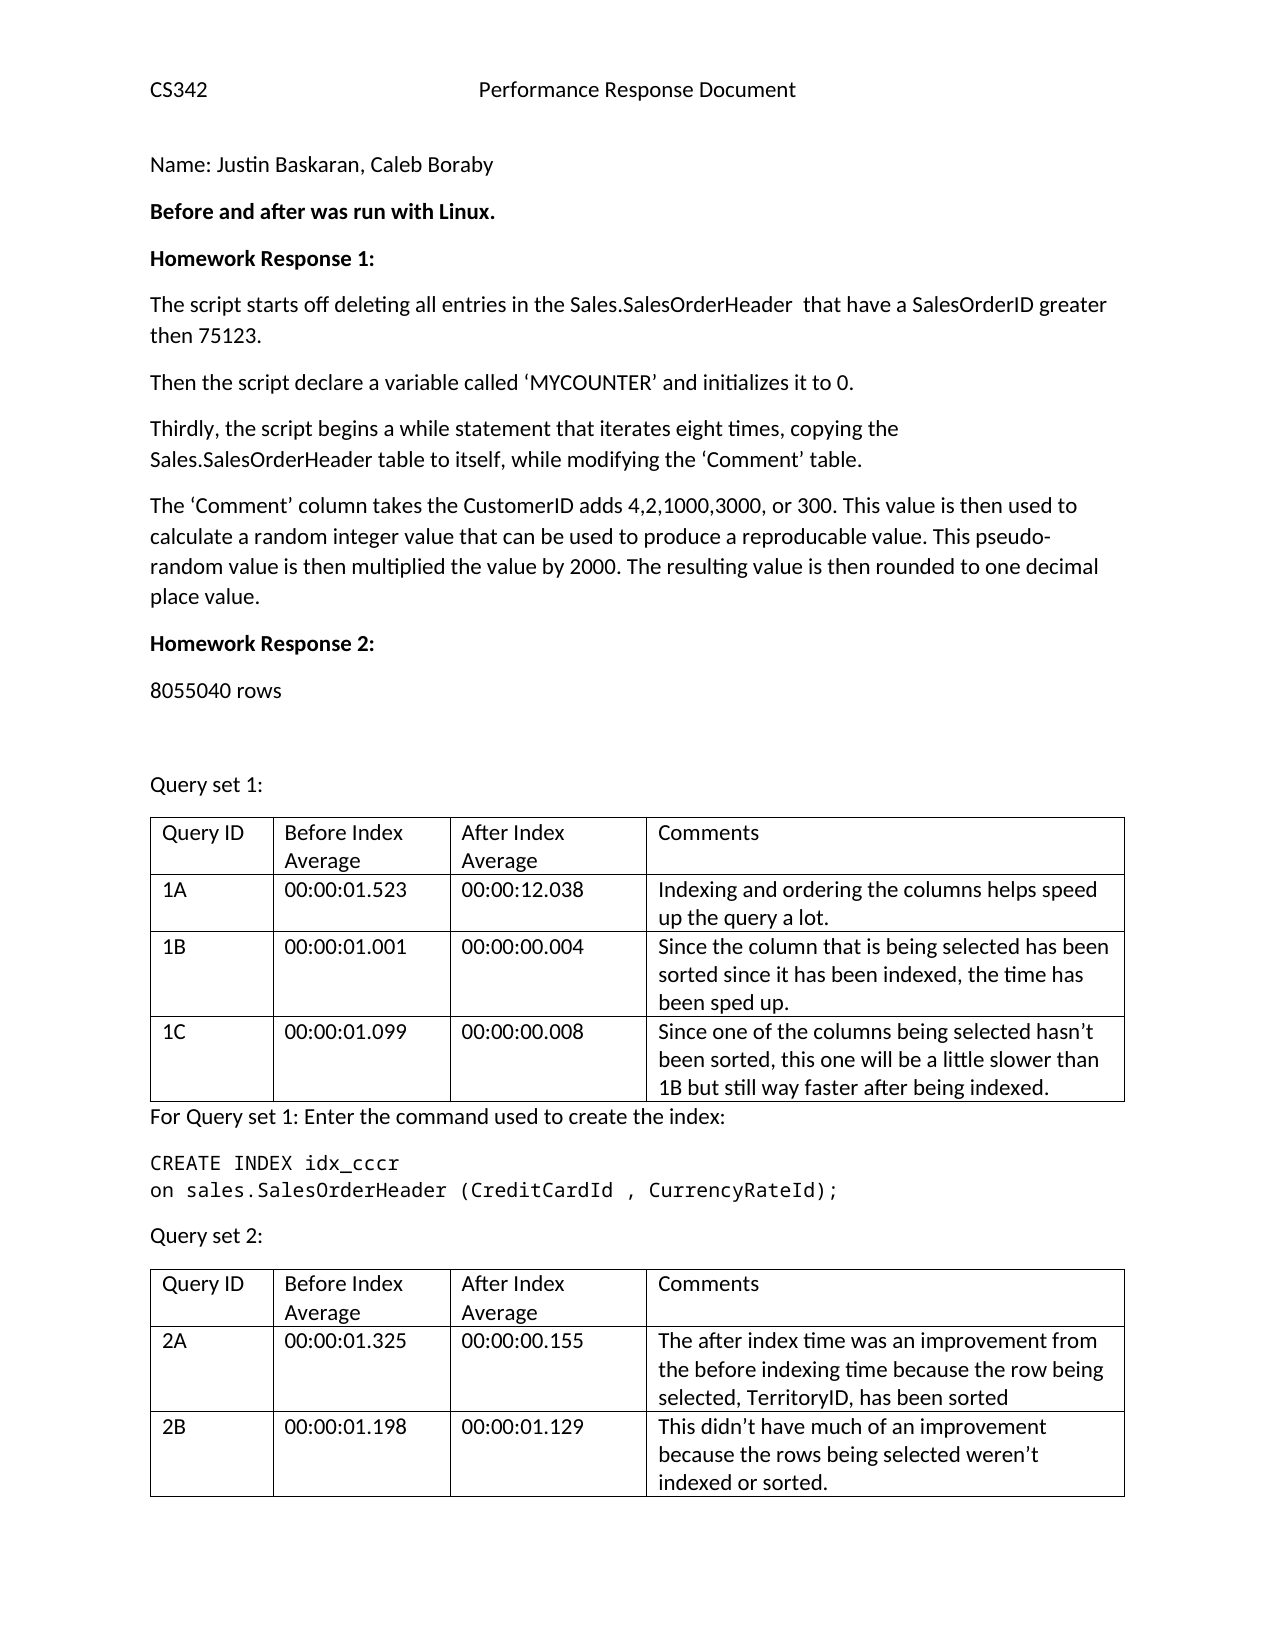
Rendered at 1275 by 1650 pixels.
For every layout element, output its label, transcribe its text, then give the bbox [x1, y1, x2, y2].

text For Query set 1: Enter the command used to create the index: [150, 1102, 1125, 1130]
table_cell 00:00:01.523 [274, 875, 450, 931]
table_header Before Index Average [274, 818, 450, 874]
text CREATE INDEX idx_cccr [150, 1149, 1125, 1176]
text Query set 2: [150, 1222, 1125, 1250]
table_cell 2B [151, 1412, 273, 1496]
table_cell 00:00:00.008 [451, 1017, 646, 1101]
table_cell This didn’t have much of an improvement because the rows being selected weren’t indexed or sorted. [647, 1412, 1124, 1496]
table_cell 00:00:01.099 [274, 1017, 450, 1101]
text The script starts off deleting all entries in the Sales.SalesOrderHeader that have a SalesOrderID greater then 75123. [150, 291, 1125, 349]
table_cell 00:00:01.001 [274, 932, 450, 1016]
table_cell 2A [151, 1327, 273, 1411]
table_cell The after index time was an improvement from the before indexing time because the row being selected, TerritoryID, has been sorted [647, 1327, 1124, 1411]
table_cell Indexing and ordering the columns helps speed up the query a lot. [647, 875, 1124, 931]
table_header After Index Average [451, 1270, 646, 1326]
table_cell 1B [151, 932, 273, 1016]
table_cell 00:00:01.325 [274, 1327, 450, 1411]
table_header Query ID [151, 1270, 273, 1326]
text Before and after was run with Linux. [150, 197, 1125, 225]
table_cell 00:00:01.198 [274, 1412, 450, 1496]
text Name: Justin Baskaran, Caleb Boraby [150, 150, 1125, 178]
text 8055040 rows [150, 676, 1125, 704]
text Homework Response 2: [150, 629, 1125, 657]
table_cell 1A [151, 875, 273, 931]
text Query set 1: [150, 770, 1125, 798]
table_cell Since one of the columns being selected hasn’t been sorted, this one will be a little slower than 1B but still way faster after being indexed. [647, 1017, 1124, 1101]
table_header Comments [647, 818, 1124, 874]
table_cell 00:00:00.155 [451, 1327, 646, 1411]
table_cell 00:00:12.038 [451, 875, 646, 931]
table_cell Since the column that is being selected has been sorted since it has been indexed, the time has been sped up. [647, 932, 1124, 1016]
table_cell 00:00:00.004 [451, 932, 646, 1016]
text The ‘Comment’ column takes the CustomerID adds 4,2,1000,3000, or 300. This value is then used to calculate a random integer value that can be used to produce a reproducable value. This pseudo-random value is then multiplied the value by 2000. The resulting value is then rounded to one decimal place value. [150, 492, 1125, 610]
table_header Query ID [151, 818, 273, 874]
text on sales.SalesOrderHeader (CreditCardId , CurrencyRateId); [150, 1176, 1125, 1203]
table_cell 1C [151, 1017, 273, 1101]
table_cell 00:00:01.129 [451, 1412, 646, 1496]
table_header After Index Average [451, 818, 646, 874]
text Then the script declare a variable called ‘MYCOUNTER’ and initializes it to 0. [150, 368, 1125, 396]
table_header Comments [647, 1270, 1124, 1326]
text Homework Response 1: [150, 244, 1125, 272]
text Thirdly, the script begins a while statement that iterates eight times, copying the Sales.SalesOrderHeader table to itself, while modifying the ‘Comment’ table. [150, 414, 1125, 473]
table_header Before Index Average [274, 1270, 450, 1326]
